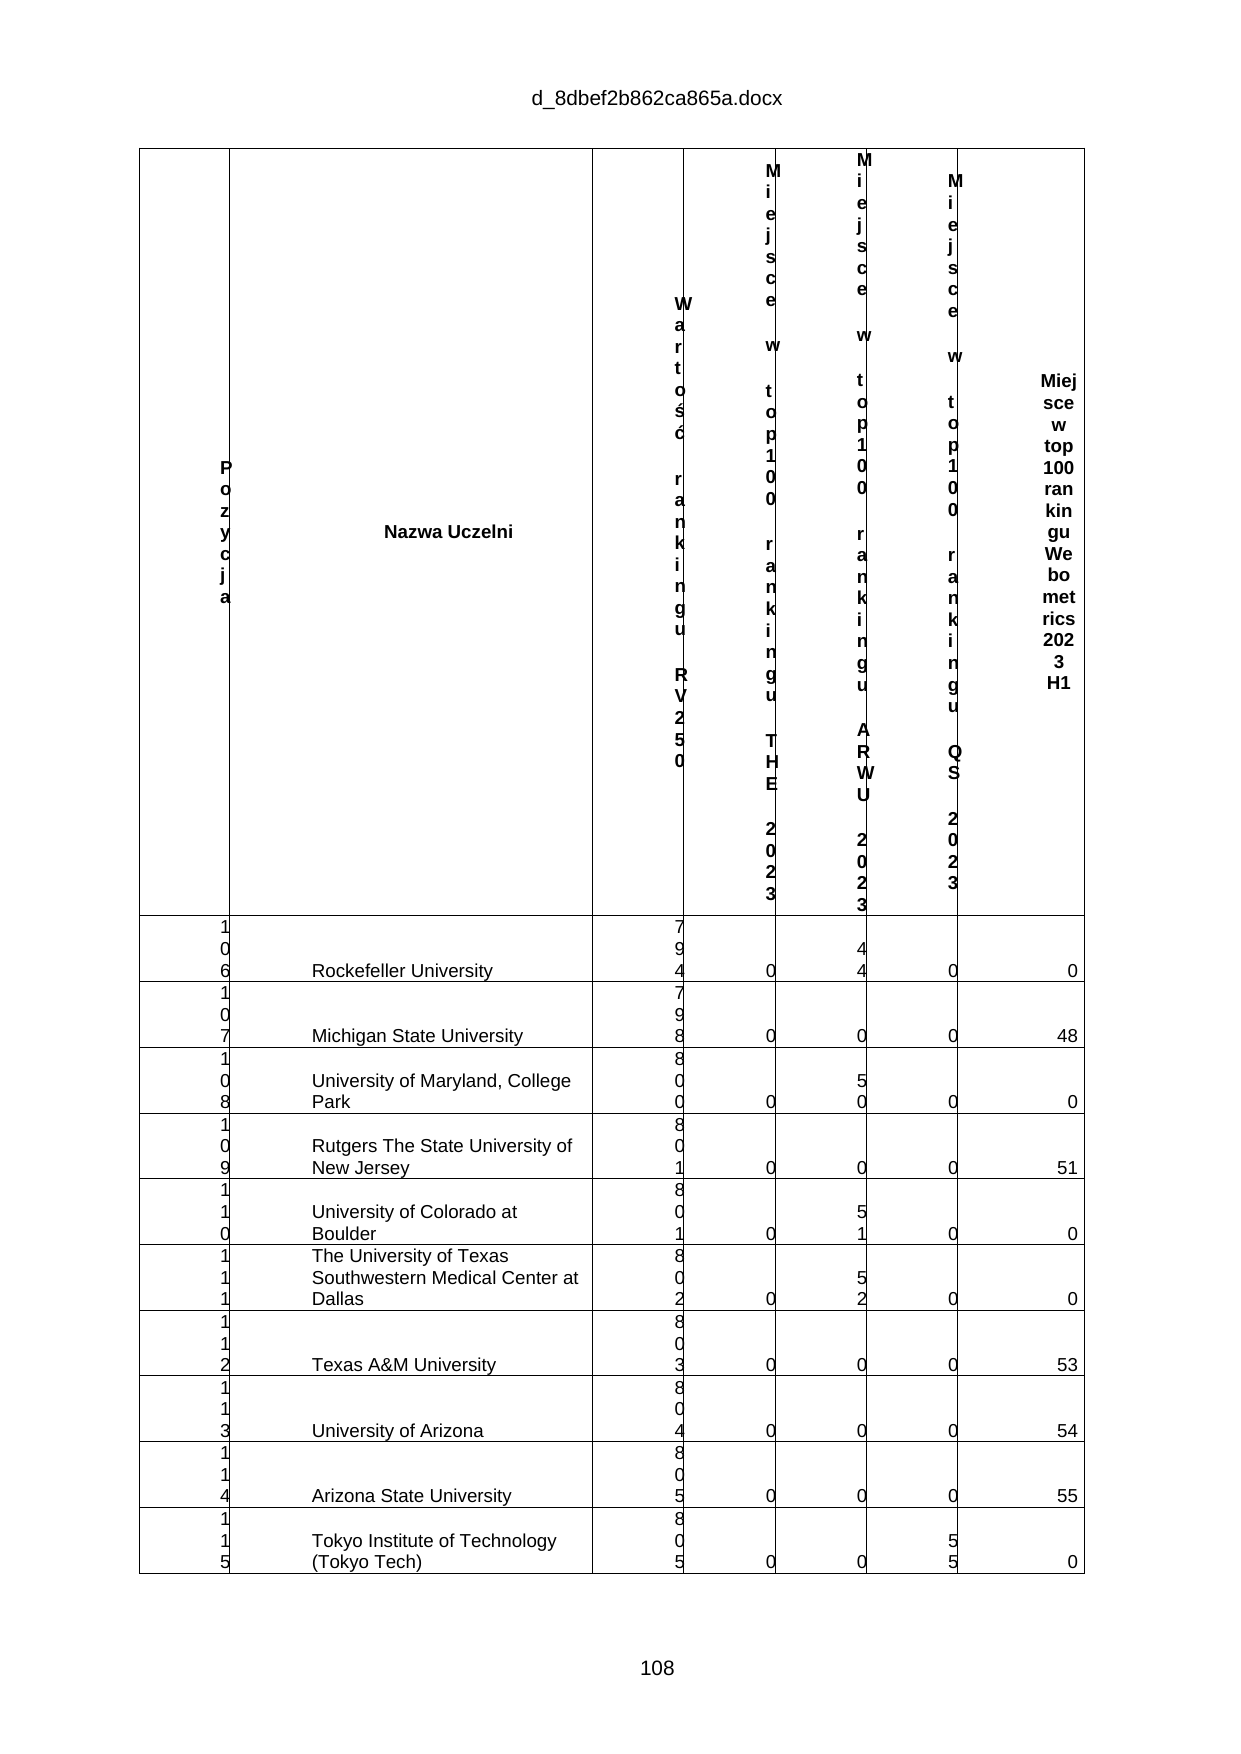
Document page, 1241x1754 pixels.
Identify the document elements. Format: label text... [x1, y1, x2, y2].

table_cell 805 [593, 1442, 683, 1507]
table_cell 0 [958, 1245, 1084, 1310]
table_cell 55 [958, 1442, 1084, 1507]
table_cell 115 [140, 1508, 229, 1573]
table_cell 0 [684, 1245, 775, 1310]
table_cell 106 [140, 916, 229, 981]
table_header Pozycja [140, 149, 229, 915]
table_cell University of Colorado at Boulder [230, 1179, 592, 1244]
table_cell 51 [958, 1114, 1084, 1178]
table_cell 0 [776, 982, 866, 1047]
table_cell 0 [684, 1179, 775, 1244]
table_header Miejsce w top100 rankingu ARWU 2023 [776, 149, 866, 915]
table_cell 0 [684, 1442, 775, 1507]
table_cell 0 [684, 1376, 775, 1441]
table_cell 0 [867, 1442, 957, 1507]
table_cell 800 [593, 1048, 683, 1112]
table_cell 0 [958, 1048, 1084, 1112]
table_cell 107 [140, 982, 229, 1047]
table_cell 0 [867, 1376, 957, 1441]
table_cell 44 [776, 916, 866, 981]
table_cell 55 [867, 1508, 957, 1573]
table_cell 0 [684, 1508, 775, 1573]
table_cell 805 [593, 1508, 683, 1573]
table_cell 51 [776, 1179, 866, 1244]
table_cell 803 [593, 1311, 683, 1375]
table_cell 0 [867, 1311, 957, 1375]
table_cell 112 [140, 1311, 229, 1375]
table_cell 113 [140, 1376, 229, 1441]
table_cell 0 [776, 1508, 866, 1573]
table_header Miejsce w top100 rankingu Webometrics 2023 H1 [958, 149, 1084, 915]
table_cell Arizona State University [230, 1442, 592, 1507]
table_cell 802 [593, 1245, 683, 1310]
table_header Nazwa Uczelni [230, 149, 592, 915]
table_cell 801 [593, 1179, 683, 1244]
table_cell 0 [867, 1179, 957, 1244]
table_cell 0 [684, 1114, 775, 1178]
table_cell 801 [593, 1114, 683, 1178]
table_cell Michigan State University [230, 982, 592, 1047]
table_cell 798 [593, 982, 683, 1047]
table_cell 111 [140, 1245, 229, 1310]
table_header Wartość rankingu RV250 [593, 149, 683, 915]
table_cell 50 [776, 1048, 866, 1112]
table_cell 108 [140, 1048, 229, 1112]
table_cell 52 [776, 1245, 866, 1310]
table_cell 0 [867, 982, 957, 1047]
table_cell 110 [140, 1179, 229, 1244]
table_cell 794 [593, 916, 683, 981]
table_cell 0 [684, 916, 775, 981]
table_cell 0 [867, 1114, 957, 1178]
table_cell 54 [958, 1376, 1084, 1441]
table_cell 0 [867, 916, 957, 981]
table_cell 804 [593, 1376, 683, 1441]
table_cell The University of Texas Southwestern Medical Center at Dallas [230, 1245, 592, 1310]
table_cell 0 [958, 1508, 1084, 1573]
table_cell 0 [776, 1376, 866, 1441]
table_cell 0 [958, 916, 1084, 981]
table_cell 114 [140, 1442, 229, 1507]
table_cell 109 [140, 1114, 229, 1178]
table_cell 0 [684, 1311, 775, 1375]
table_cell University of Arizona [230, 1376, 592, 1441]
table_cell 0 [684, 982, 775, 1047]
table_cell Texas A&M University [230, 1311, 592, 1375]
table_cell 0 [958, 1179, 1084, 1244]
table_cell 0 [867, 1048, 957, 1112]
table_header Miejsce w top100 rankingu QS 2023 [867, 149, 957, 915]
table_cell Rockefeller University [230, 916, 592, 981]
table_cell 0 [684, 1048, 775, 1112]
table_cell 48 [958, 982, 1084, 1047]
table_cell 0 [776, 1442, 866, 1507]
table_header Miejsce w top100 rankingu THE 2023 [684, 149, 775, 915]
table_cell 0 [776, 1311, 866, 1375]
table_cell 0 [776, 1114, 866, 1178]
table_cell Tokyo Institute of Technology (Tokyo Tech) [230, 1508, 592, 1573]
table_cell 53 [958, 1311, 1084, 1375]
table_cell University of Maryland, College Park [230, 1048, 592, 1112]
table_cell 0 [867, 1245, 957, 1310]
table_cell Rutgers The State University of New Jersey [230, 1114, 592, 1178]
